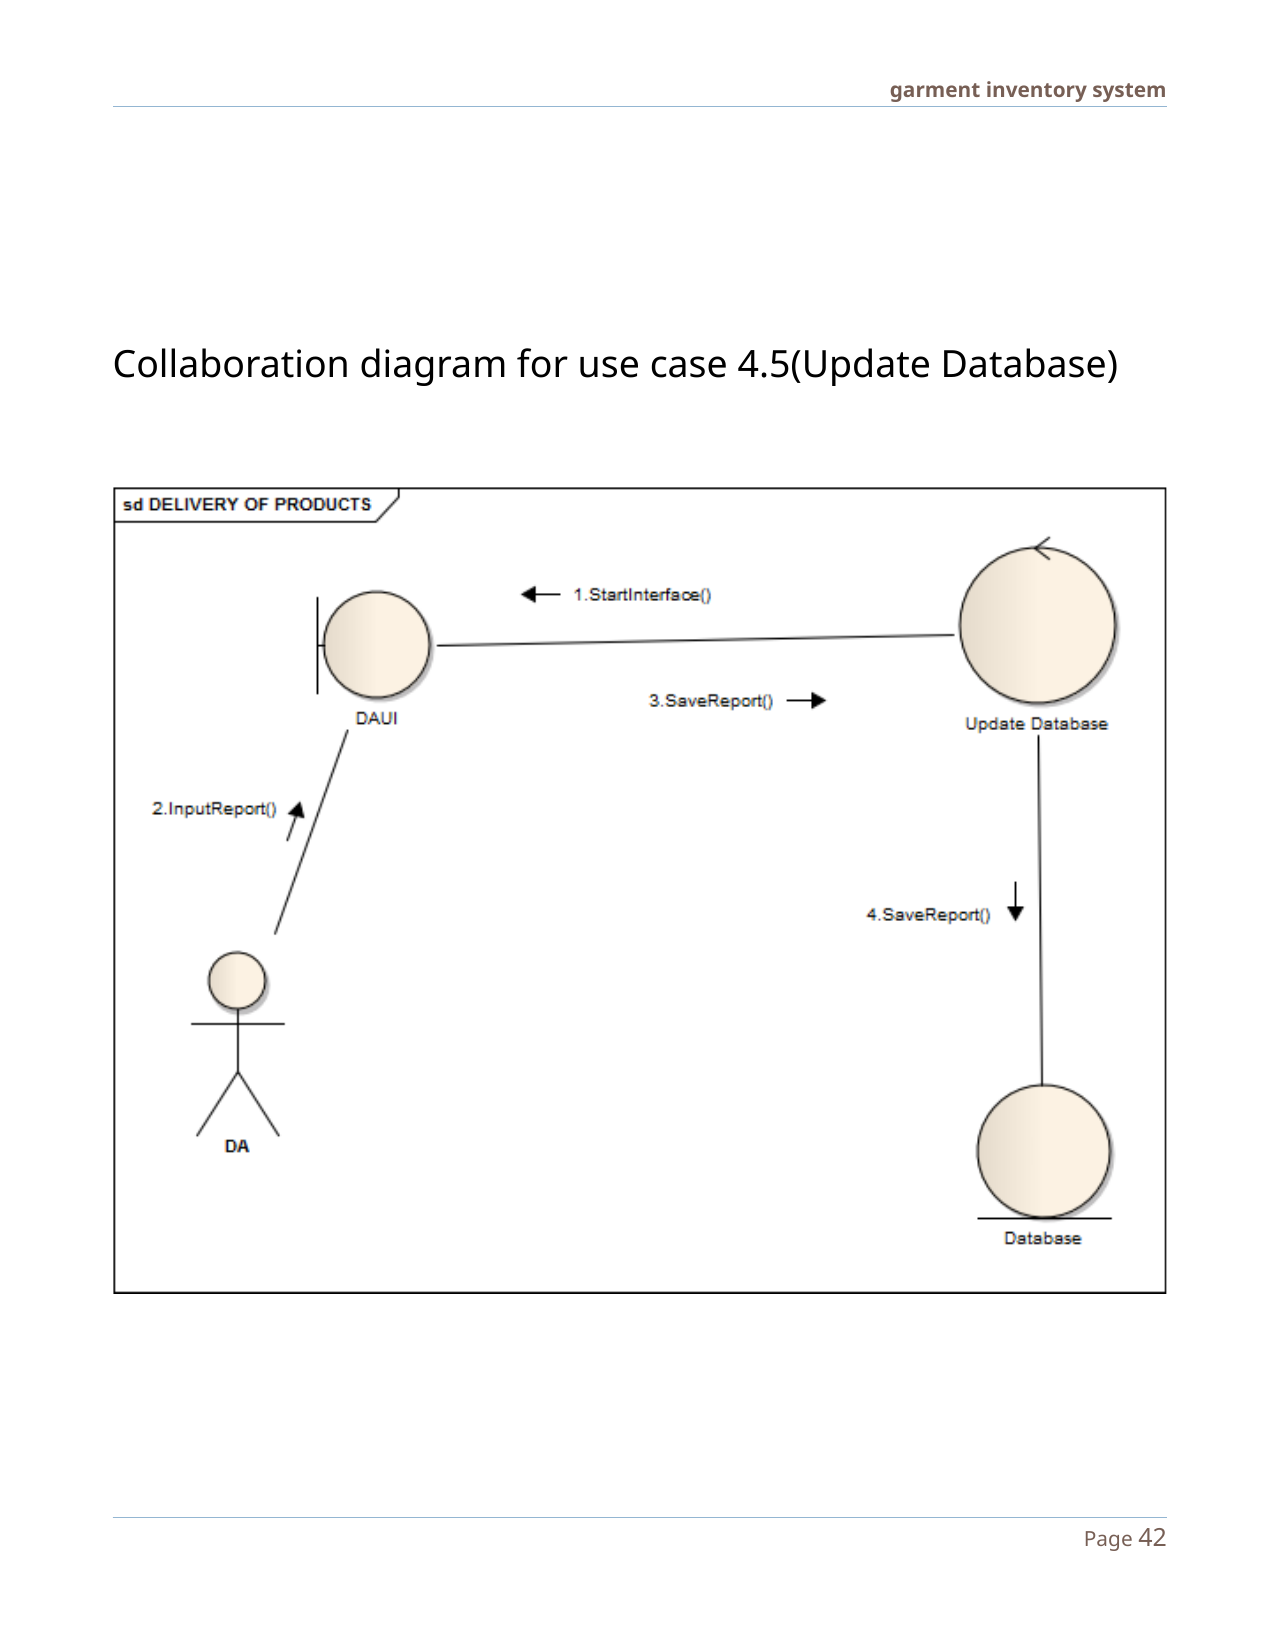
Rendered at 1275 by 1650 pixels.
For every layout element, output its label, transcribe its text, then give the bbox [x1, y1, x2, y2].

text Collaboration diagram for use case 4.5(Update Database) [112, 337, 1167, 388]
picture [112, 487, 1167, 1294]
